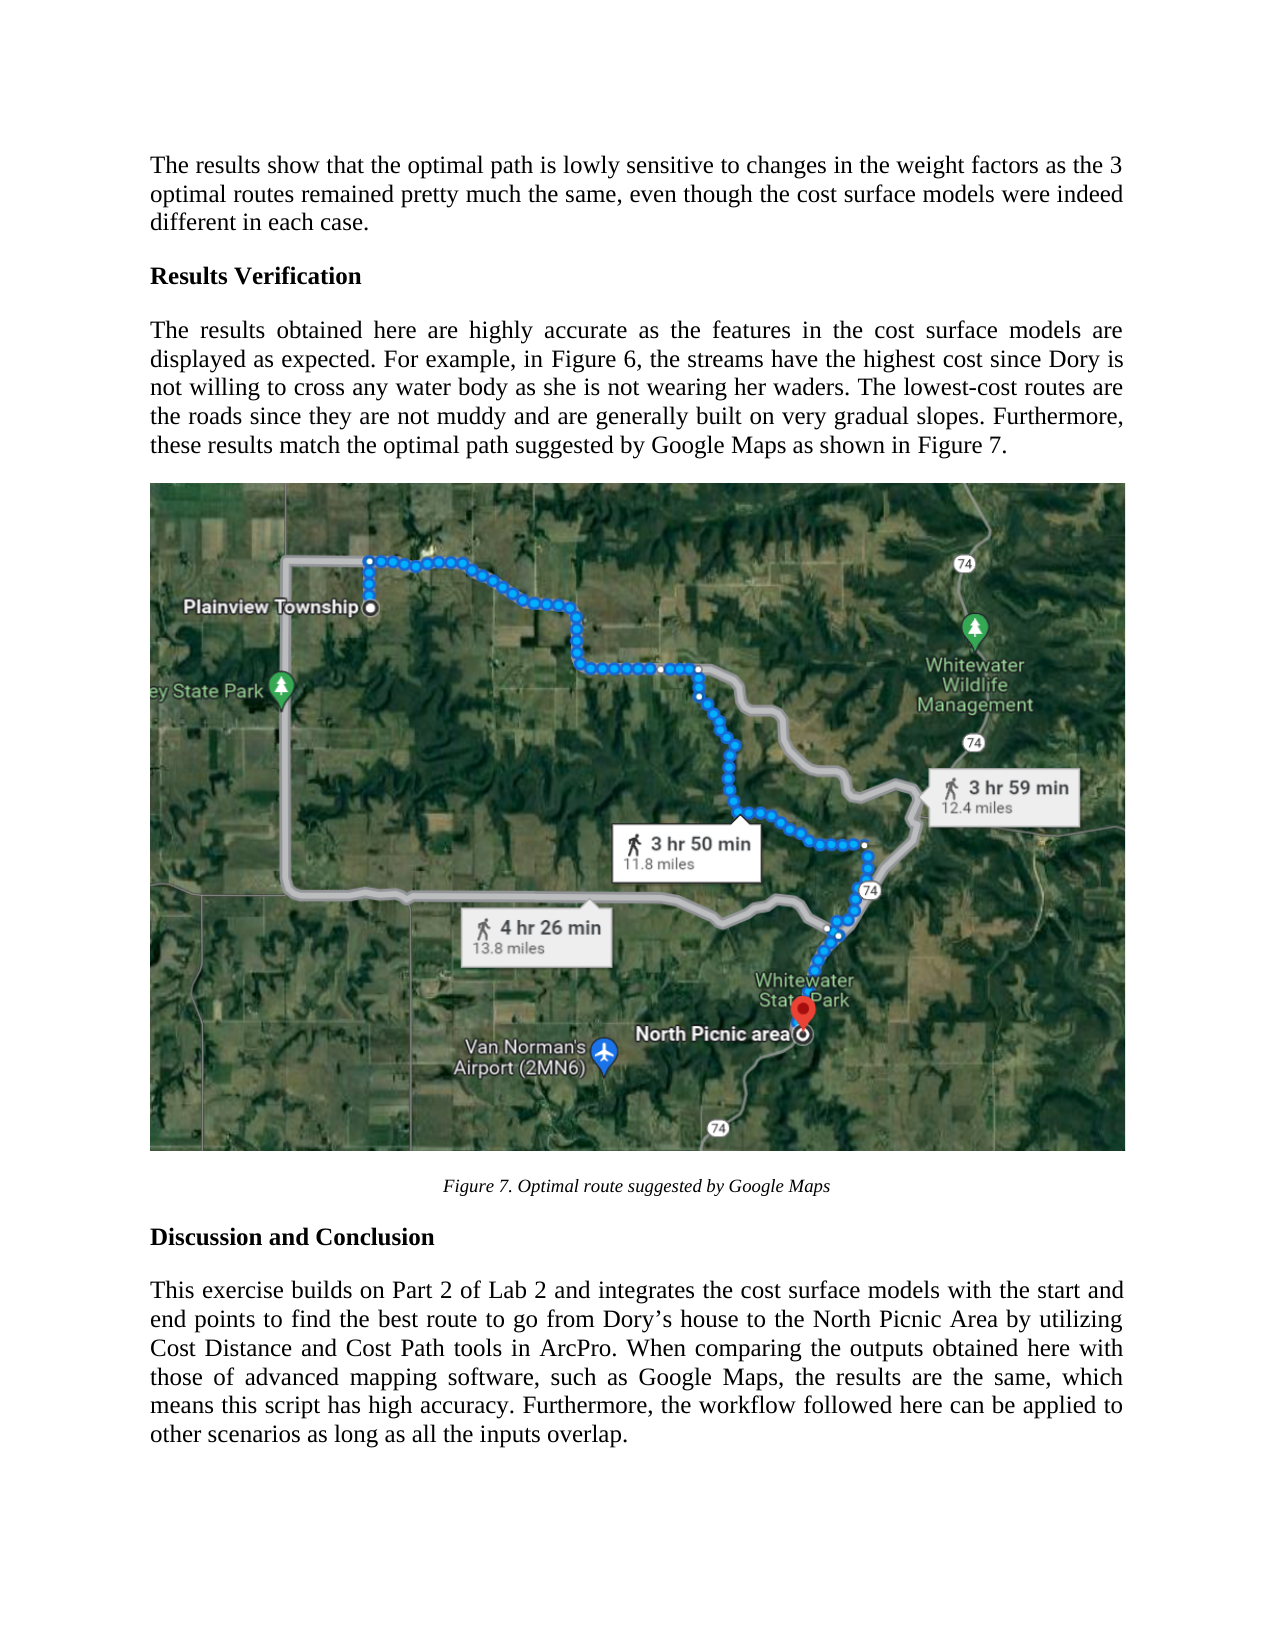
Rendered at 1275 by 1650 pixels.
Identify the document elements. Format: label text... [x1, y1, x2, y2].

text The results obtained here are highly accurate as the features in the cost surface models are displayed as expected. For example, in Figure 6, the streams have the highest cost since Dory is not willing to cross any water body as she is not wearing her waders. The lowest-cost routes are the roads since they are not muddy and are generally built on very gradual slopes. Furthermore, these results match the optimal path suggested by Google Maps as shown in Figure 7. [150, 315, 1125, 459]
text Figure 7. Optimal route suggested by Google Maps [150, 1175, 1125, 1197]
text Results Verification [150, 261, 1125, 290]
text Discussion and Conclusion [150, 1222, 1125, 1251]
text The results show that the optimal path is lowly sensitive to changes in the weight factors as the 3 optimal routes remained pretty much the same, even though the cost surface models were indeed different in each case. [150, 150, 1125, 236]
text This exercise builds on Part 2 of Lab 2 and integrates the cost surface models with the start and end points to find the best route to go from Dory’s house to the North Picnic Area by utilizing Cost Distance and Cost Path tools in ArcPro. When comparing the outputs obtained here with those of advanced mapping software, such as Google Maps, the results are the same, which means this script has high accuracy. Furthermore, the workflow followed here can be applied to other scenarios as long as all the inputs overlap. [150, 1276, 1125, 1448]
picture [150, 483, 1125, 1151]
